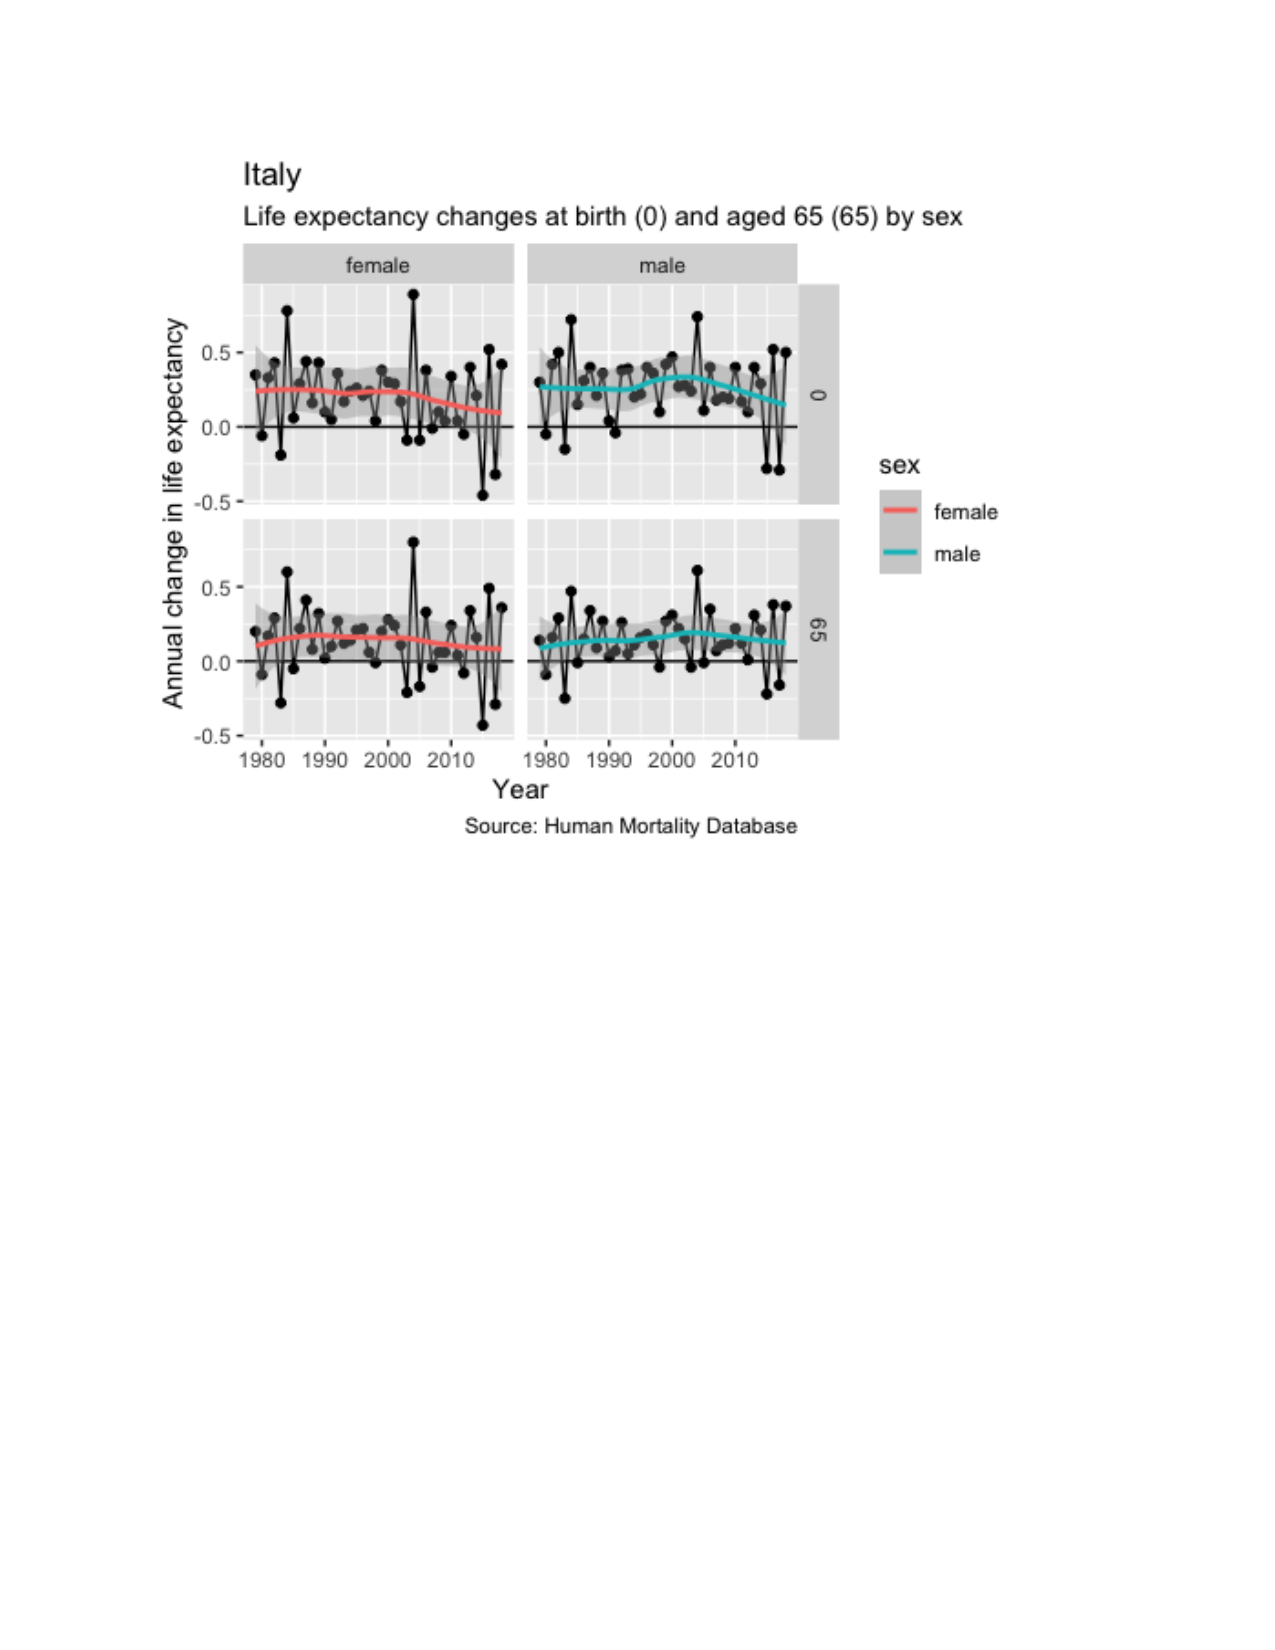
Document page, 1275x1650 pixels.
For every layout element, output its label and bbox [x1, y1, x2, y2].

picture [150, 150, 1025, 850]
